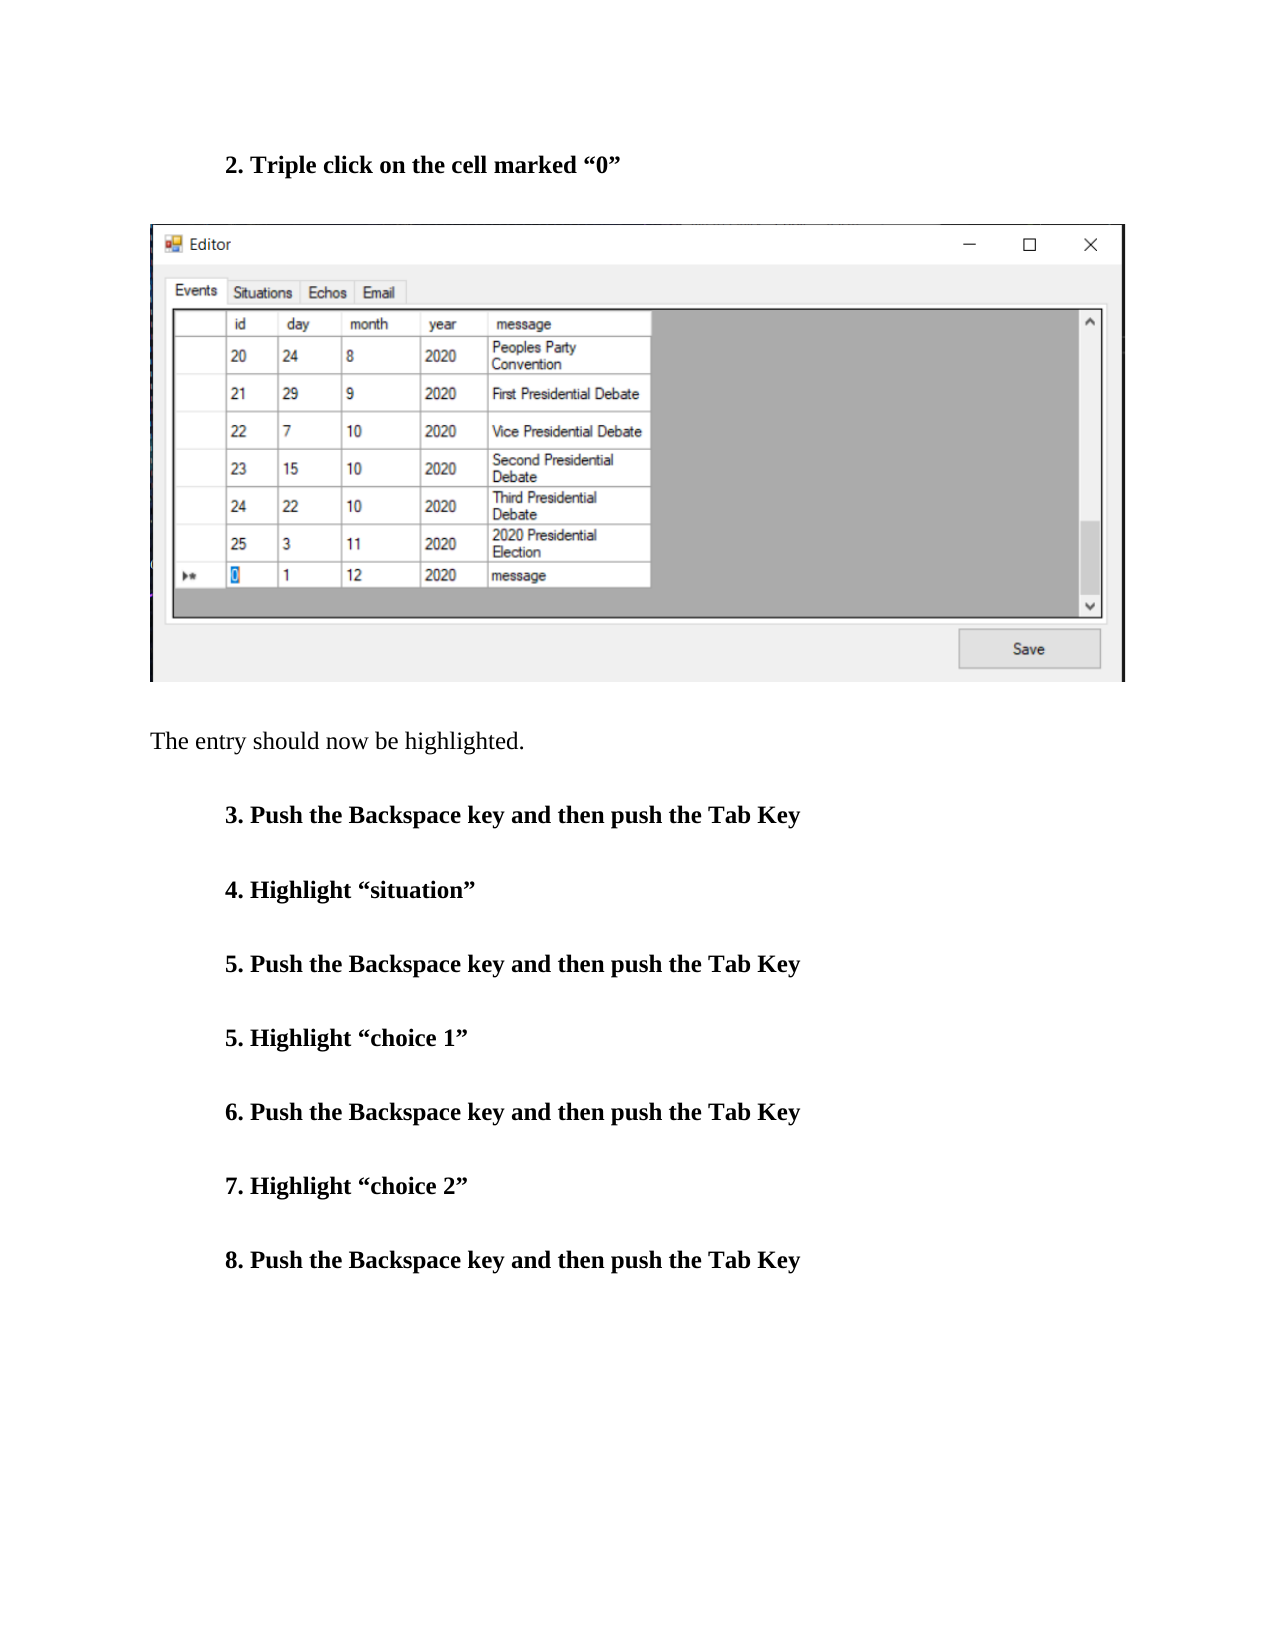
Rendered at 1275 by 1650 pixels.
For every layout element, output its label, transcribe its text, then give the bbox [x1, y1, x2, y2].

text 8. Push the Backspace key and then push the Tab Key [150, 1246, 1125, 1274]
text 4. Highlight “situation” [150, 875, 1125, 903]
text 2. Triple click on the cell marked “0” [150, 150, 1125, 179]
text 6. Push the Backspace key and then push the Tab Key [150, 1097, 1125, 1126]
text The entry should now be highlighted. [150, 726, 1125, 755]
text 5. Push the Backspace key and then push the Tab Key [150, 949, 1125, 978]
text 5. Highlight “choice 1” [150, 1023, 1125, 1052]
picture [150, 224, 1125, 682]
text 3. Push the Backspace key and then push the Tab Key [150, 801, 1125, 829]
text 7. Highlight “choice 2” [150, 1171, 1125, 1200]
